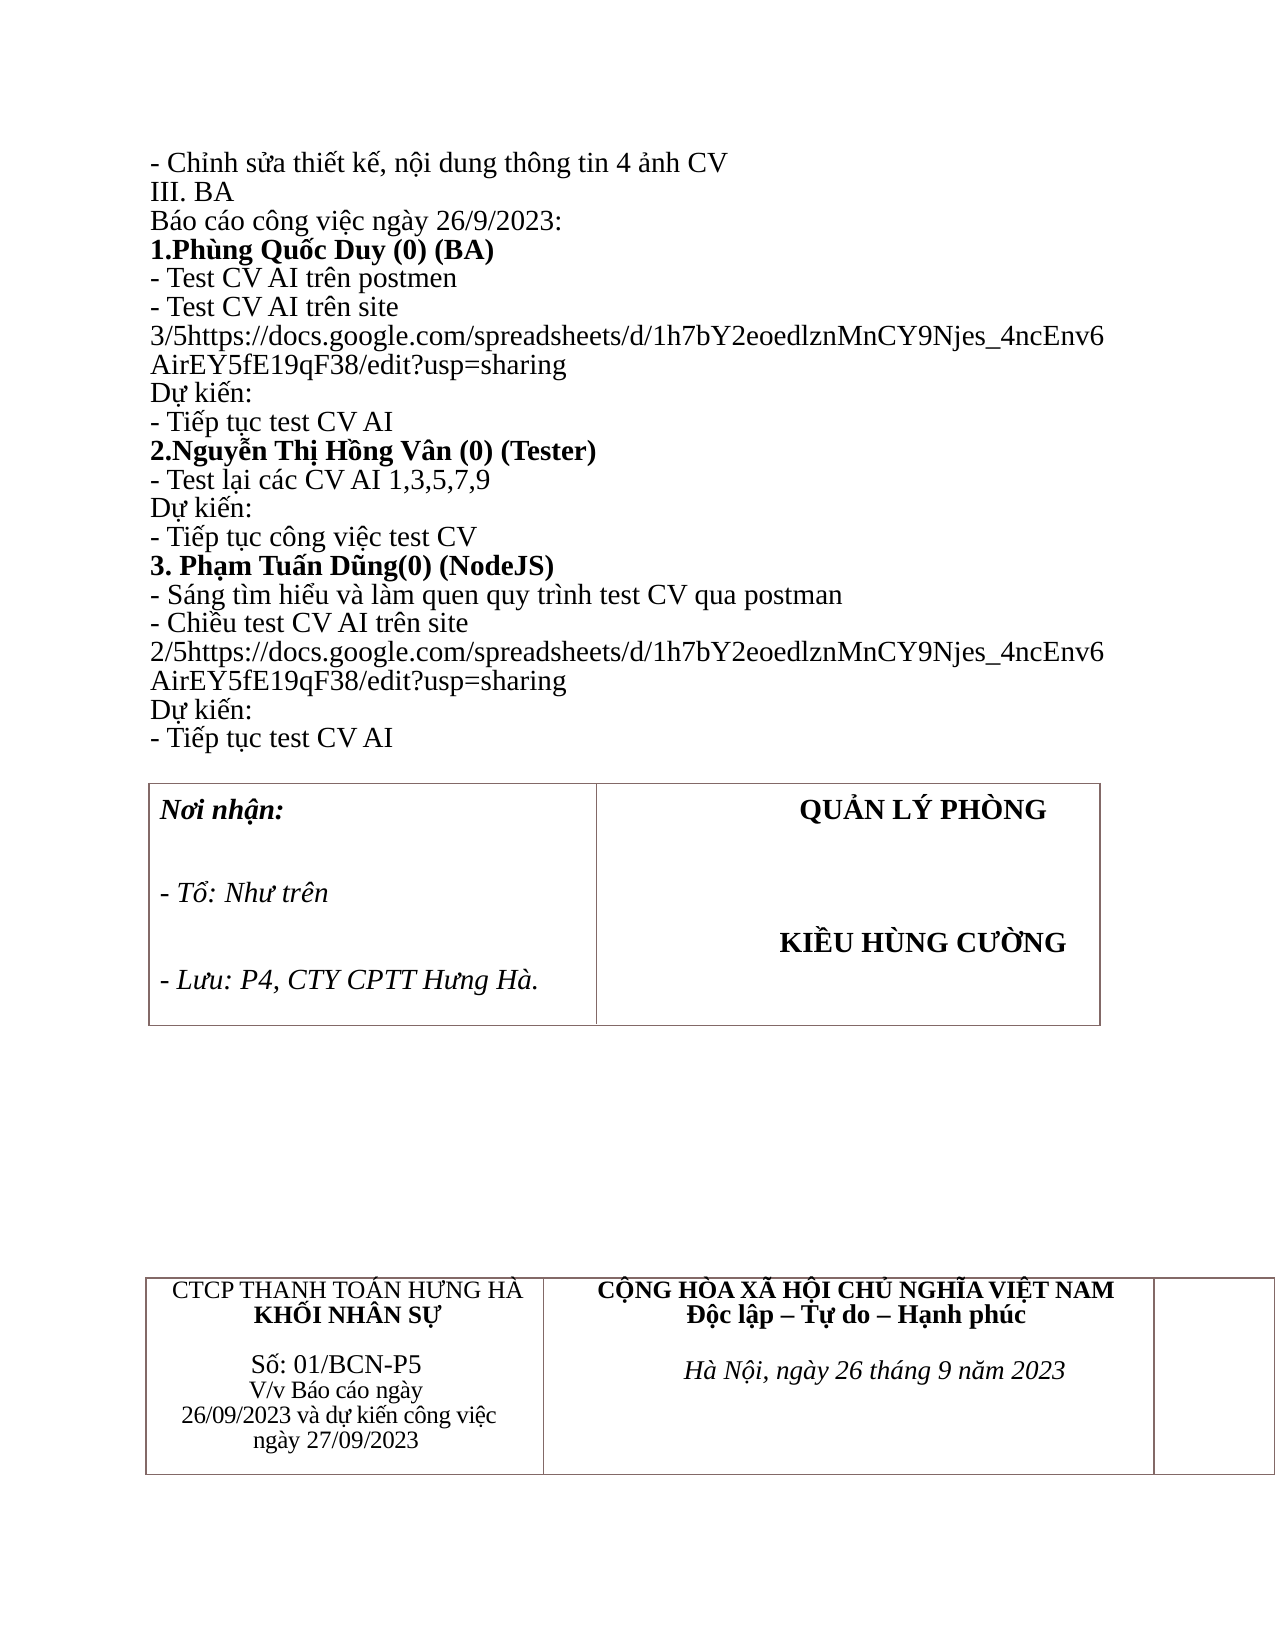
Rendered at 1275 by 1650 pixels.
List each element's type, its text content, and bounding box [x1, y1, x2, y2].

text - Test CV AI trên postmen [150, 265, 1125, 294]
text - Tiếp tục công việc test CV [150, 524, 1125, 552]
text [150, 150, 1125, 179]
text - Test CV AI trên site 3/5https://docs.google.com/spreadsheets/d/1h7bY2eoedlznMnCY9Njes_4ncEnv6AirEY5fE19qF38/edit?usp=sharing [150, 294, 1125, 380]
text - Sáng tìm hiểu và làm quen quy trình test CV qua postman [150, 581, 1125, 610]
table_header CTCP THANH TOÁN HƯNG HÀ KHỐI NHÂN SỰ Số: 01/BCN-P5 V/v Báo cáo ngày 26/09/2023 và dự kiến công việc ngày 27/09/2023 [147, 1279, 543, 1473]
table_header Nơi nhận: - Tổ: Như trên - Lưu: P4, CTY CPTT Hưng Hà. [150, 784, 596, 1024]
table_header CỘNG HÒA XÃ HỘI CHỦ NGHĨA VIỆT NAM Độc lập – Tự do – Hạnh phúc Hà Nội, ngày 26 tháng 9 năm 2023 [544, 1279, 1153, 1473]
text - Chiều test CV AI trên site 2/5https://docs.google.com/spreadsheets/d/1h7bY2eoedlznMnCY9Njes_4ncEnv6AirEY5fE19qF38/edit?usp=sharing [150, 610, 1125, 696]
text Báo cáo công việc ngày 26/9/2023: [150, 207, 1125, 236]
text Dự kiến: [150, 696, 1125, 725]
text 3. Phạm Tuấn Dũng(0) (NodeJS) [150, 552, 1125, 581]
text III. BA [150, 179, 1125, 207]
text - Tiếp tục test CV AI [150, 725, 1125, 754]
text Dự kiến: [150, 495, 1125, 524]
text 1.Phùng Quốc Duy (0) (BA) [150, 236, 1125, 265]
text Dự kiến: [150, 380, 1125, 409]
table_header QUẢN LÝ PHÒNG KIỀU HÙNG CƯỜNG [597, 784, 1099, 1024]
table_header [1155, 1279, 1274, 1473]
text - Test lại các CV AI 1,3,5,7,9 [150, 466, 1125, 495]
text 2.Nguyễn Thị Hồng Vân (0) (Tester) [150, 437, 1125, 466]
text - Tiếp tục test CV AI [150, 409, 1125, 437]
